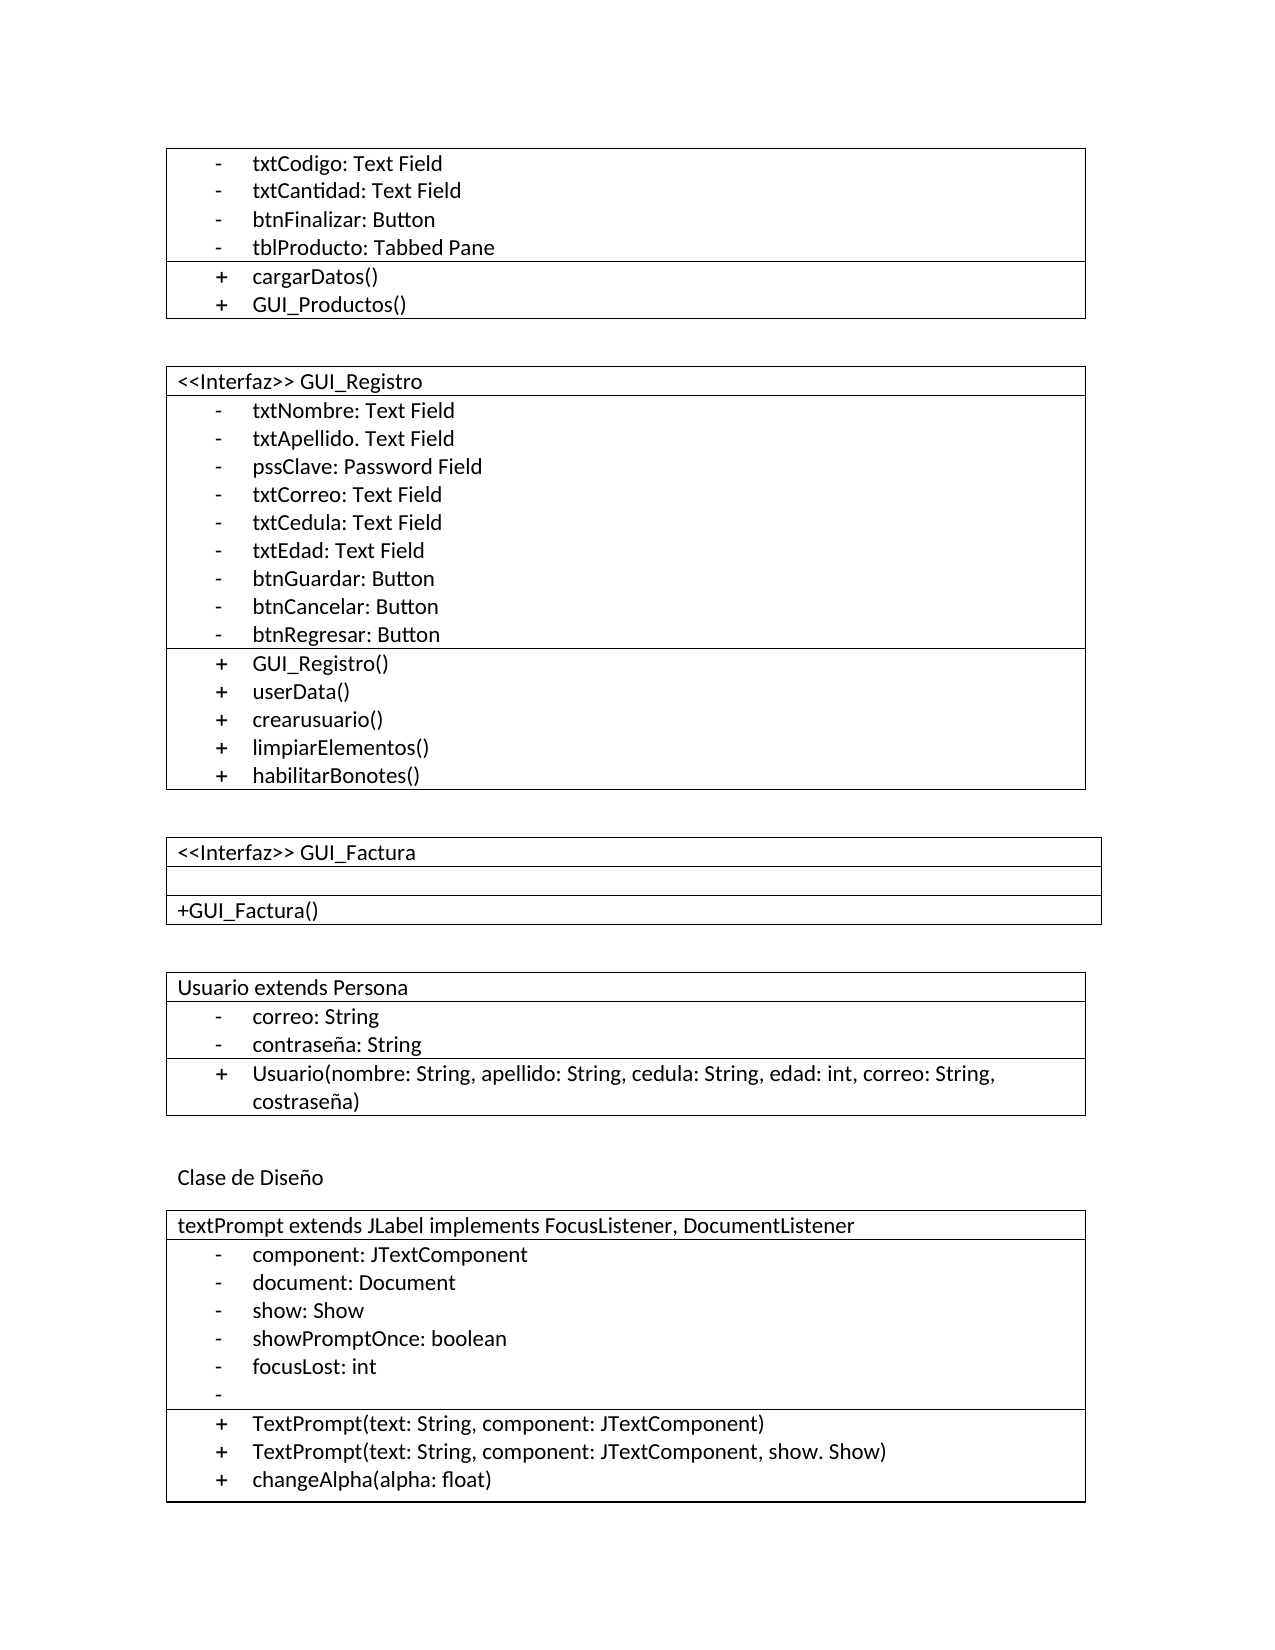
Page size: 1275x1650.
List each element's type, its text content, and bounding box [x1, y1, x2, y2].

table_header textPrompt extends JLabel implements FocusListener, DocumentListener [167, 1211, 1085, 1239]
table_cell Usuario(nombre: String, apellido: String, cedula: String, edad: int, correo: String, costraseña) [167, 1059, 1085, 1115]
table_cell txtNombre: Text Field txtApellido. Text Field pssClave: Password Field txtCorreo: Text Field txtCedula: Text Field txtEdad: Text Field btnGuardar: Button btnCancelar: Button btnRegresar: Button [167, 396, 1085, 648]
table_header <<Interfaz>> GUI_Registro [167, 367, 1085, 395]
table_cell +GUI_Factura() [167, 896, 1101, 924]
table_header <<Interfaz>> GUI_Factura [167, 838, 1101, 866]
table_cell cargarDatos() GUI_Productos() [167, 262, 1085, 318]
table_cell correo: String contraseña: String [167, 1002, 1085, 1058]
table_cell component: JTextComponent document: Document show: Show showPromptOnce: boolean focusLost: int [167, 1240, 1085, 1408]
table_cell [167, 867, 1101, 895]
table_header Usuario extends Persona [167, 973, 1085, 1001]
text Clase de Diseño [177, 1163, 1098, 1191]
table_cell GUI_Registro() userData() crearusuario() limpiarElementos() habilitarBonotes() [167, 649, 1085, 789]
